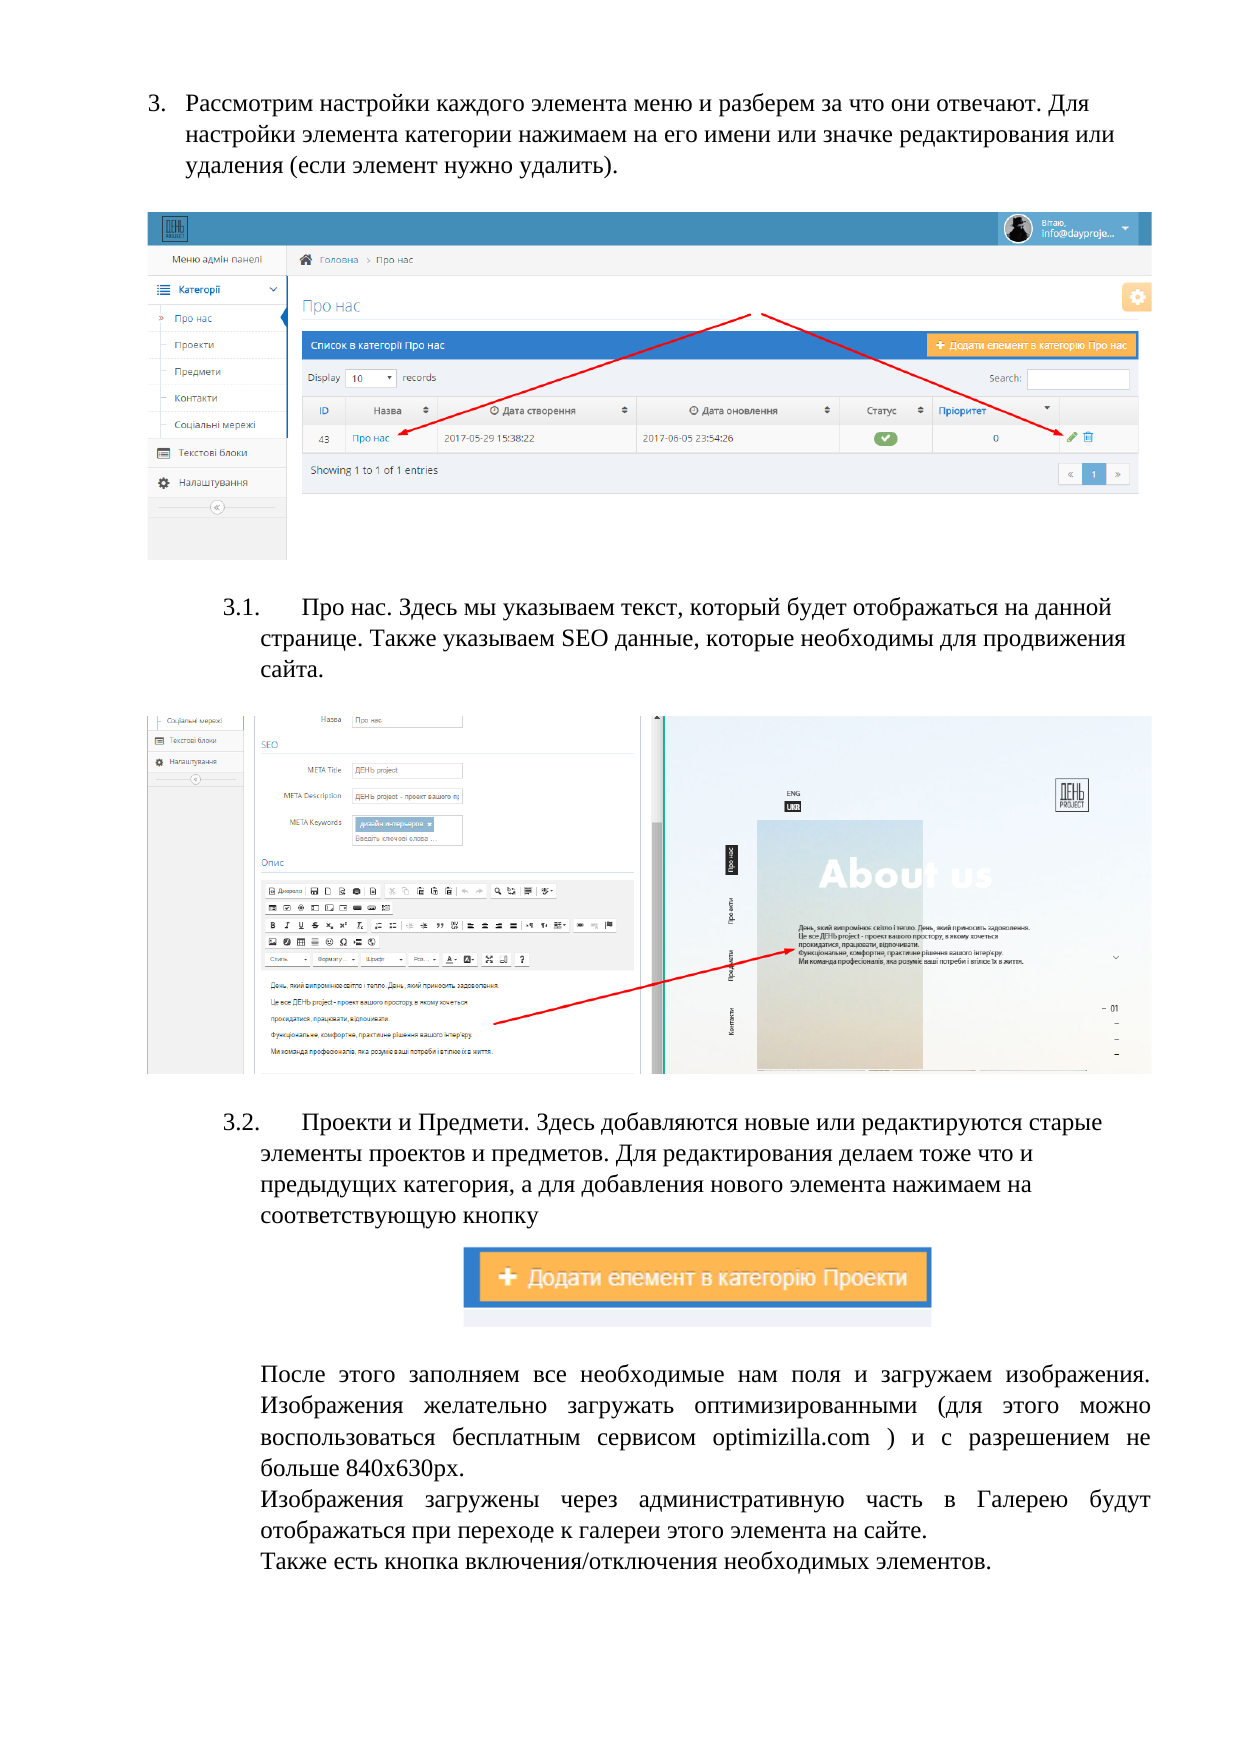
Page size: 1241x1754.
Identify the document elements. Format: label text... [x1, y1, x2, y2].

list После этого заполняем все необходимые нам поля и загружаем изображения. Изображения желательно загружать оптимизированными (для этого можно воспользоваться бесплатным сервисом optimizilla.com ) и с разрешением не больше 840х630px. [260, 1359, 1152, 1481]
list Также есть кнопка включения/отключения необходимых элементов. [260, 1546, 1152, 1574]
picture [463, 1231, 949, 1327]
picture [147, 716, 1152, 1074]
picture [147, 212, 1152, 560]
list Изображения загружены через административную часть в Галерею будут отображаться при переходе к галереи этого элемента на сайте. [260, 1484, 1152, 1543]
list Проекти и Предмети. Здесь добавляются новые или редактируются старые элементы проектов и предметов. Для редактирования делаем тоже что и предыдущих категория, а для добавления нового элемента нажимаем на соответствующую кнопку [223, 1107, 1152, 1229]
list Про нас. Здесь мы указываем текст, который будет отображаться на данной странице. Также указываем SEO данные, которые необходимы для продвижения сайта. [223, 592, 1152, 683]
list Рассмотрим настройки каждого элемента меню и разберем за что они отвечают. Для настройки элемента категории нажимаем на его имени или значке редактирования или удаления (если элемент нужно удалить). [148, 88, 1152, 179]
